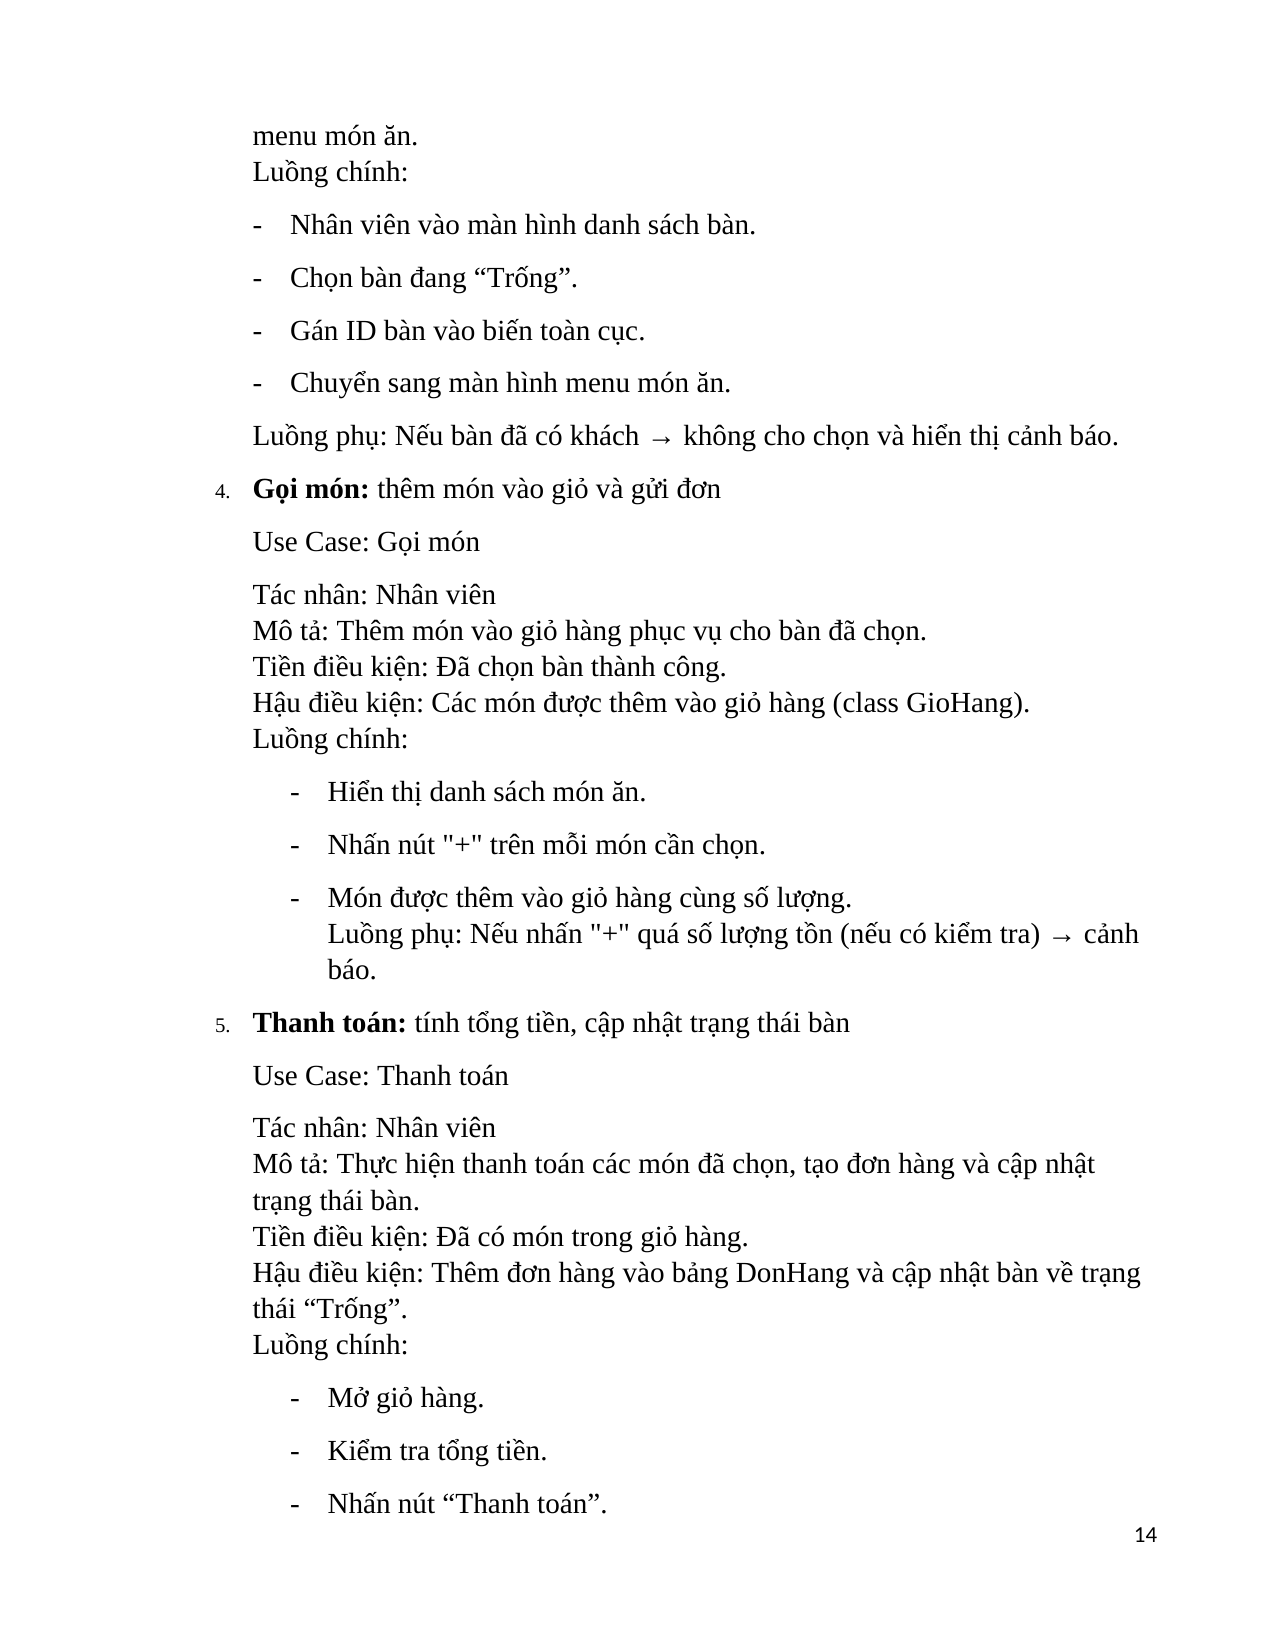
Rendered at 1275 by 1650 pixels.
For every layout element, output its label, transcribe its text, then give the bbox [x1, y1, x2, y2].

text Use Case: Gọi món [252, 524, 1157, 557]
text Tác nhân: Nhân viên Mô tả: Thêm món vào giỏ hàng phục vụ cho bàn đã chọn. Tiền điều kiện: Đã chọn bàn thành công. Hậu điều kiện: Các món được thêm vào giỏ hàng (class GioHang). Luồng chính: [252, 577, 1157, 755]
list Gọi món: thêm món vào giỏ và gửi đơn [215, 471, 1157, 505]
list Thanh toán: tính tổng tiền, cập nhật trạng thái bàn [215, 1005, 1157, 1038]
text Luồng phụ: Nếu bàn đã có khách → không cho chọn và hiển thị cảnh báo. [252, 418, 1157, 452]
list Chuyển sang màn hình menu món ăn. [252, 366, 1157, 399]
list Kiểm tra tổng tiền. [290, 1433, 1157, 1467]
list Nhấn nút "+" trên mỗi món cần chọn. [290, 827, 1157, 861]
list Hiển thị danh sách món ăn. [290, 774, 1157, 808]
text Tác nhân: Nhân viên Mô tả: Thực hiện thanh toán các món đã chọn, tạo đơn hàng và cập nhật trạng thái bàn. Tiền điều kiện: Đã có món trong giỏ hàng. Hậu điều kiện: Thêm đơn hàng vào bảng DonHang và cập nhật bàn về trạng thái “Trống”. Luồng chính: [252, 1111, 1157, 1361]
list Gán ID bàn vào biến toàn cục. [252, 313, 1157, 346]
text Use Case: Thanh toán [252, 1058, 1157, 1091]
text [252, 118, 1157, 188]
list Món được thêm vào giỏ hàng cùng số lượng. Luồng phụ: Nếu nhấn "+" quá số lượng tồn (nếu có kiểm tra) → cảnh báo. [290, 880, 1157, 986]
list Chọn bàn đang “Trống”. [252, 260, 1157, 293]
list Mở giỏ hàng. [290, 1380, 1157, 1414]
list Nhân viên vào màn hình danh sách bàn. [252, 207, 1157, 241]
list Nhấn nút “Thanh toán”. [290, 1486, 1157, 1519]
